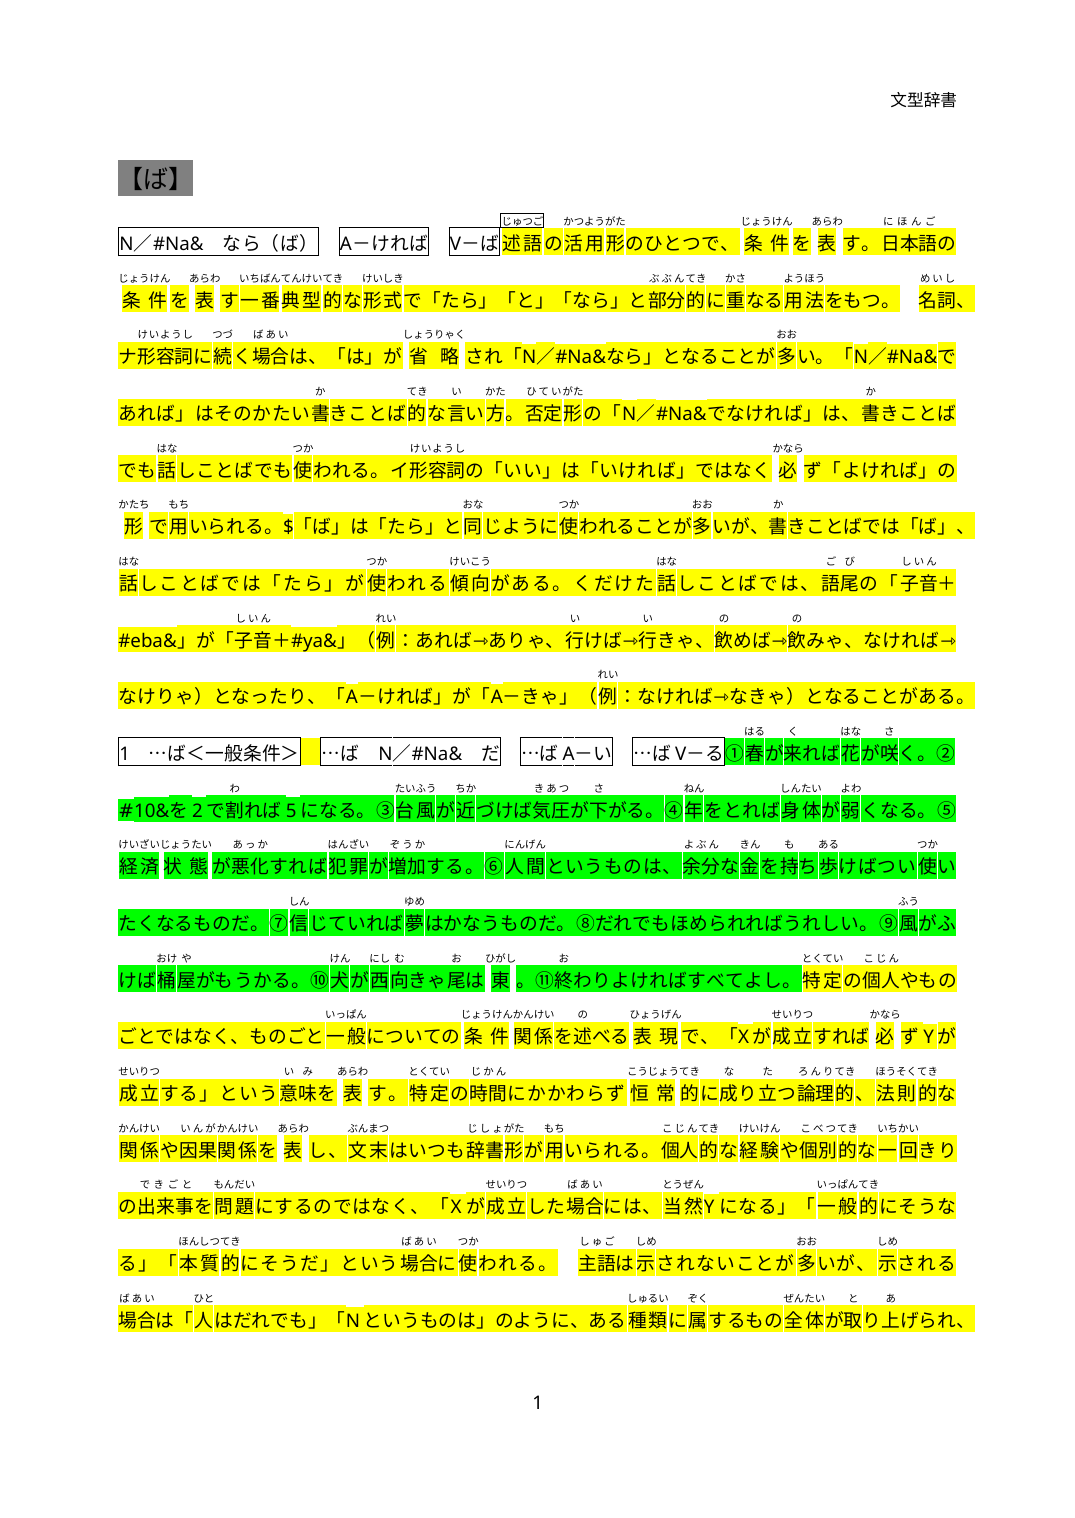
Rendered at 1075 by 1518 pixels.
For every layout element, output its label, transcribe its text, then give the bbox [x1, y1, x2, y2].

subtitle 【ば】 [118, 150, 957, 206]
